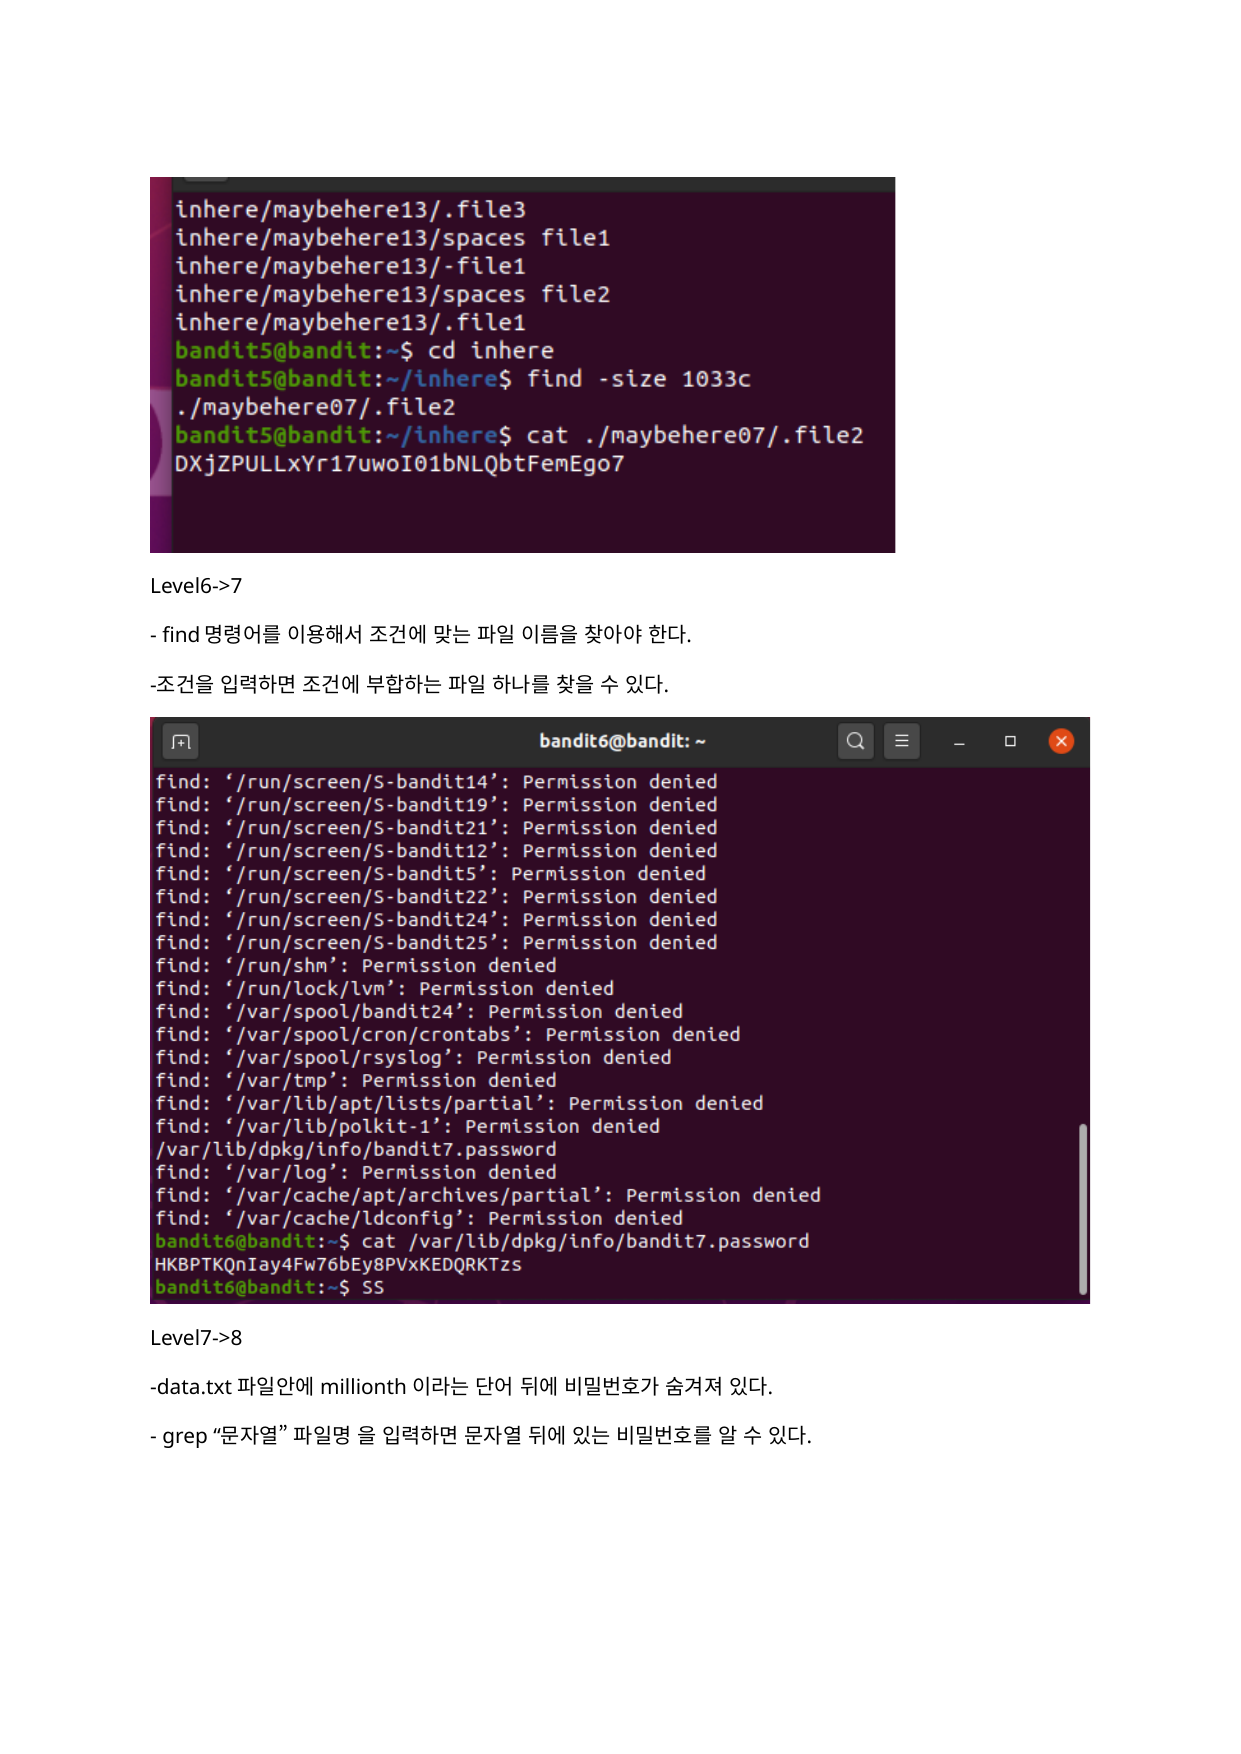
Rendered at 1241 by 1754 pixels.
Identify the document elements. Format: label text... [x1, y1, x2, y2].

text Level7->8 [150, 1323, 1090, 1351]
picture [150, 177, 896, 553]
text -data.txt 파일안에 millionth 이라는 단어 뒤에 비밀번호가 숨겨져 있다. [150, 1370, 1090, 1400]
text - grep “문자열” 파일명 을 입력하면 문자열 뒤에 있는 비밀번호를 알 수 있다. [150, 1419, 1090, 1450]
text -조건을 입력하면 조건에 부합하는 파일 하나를 찾을 수 있다. [150, 668, 1090, 698]
text Level6->7 [150, 571, 1090, 599]
picture [150, 717, 1091, 1304]
text - find명령어를 이용해서 조건에 맞는 파일 이름을 찾아야 한다. [150, 618, 1090, 649]
